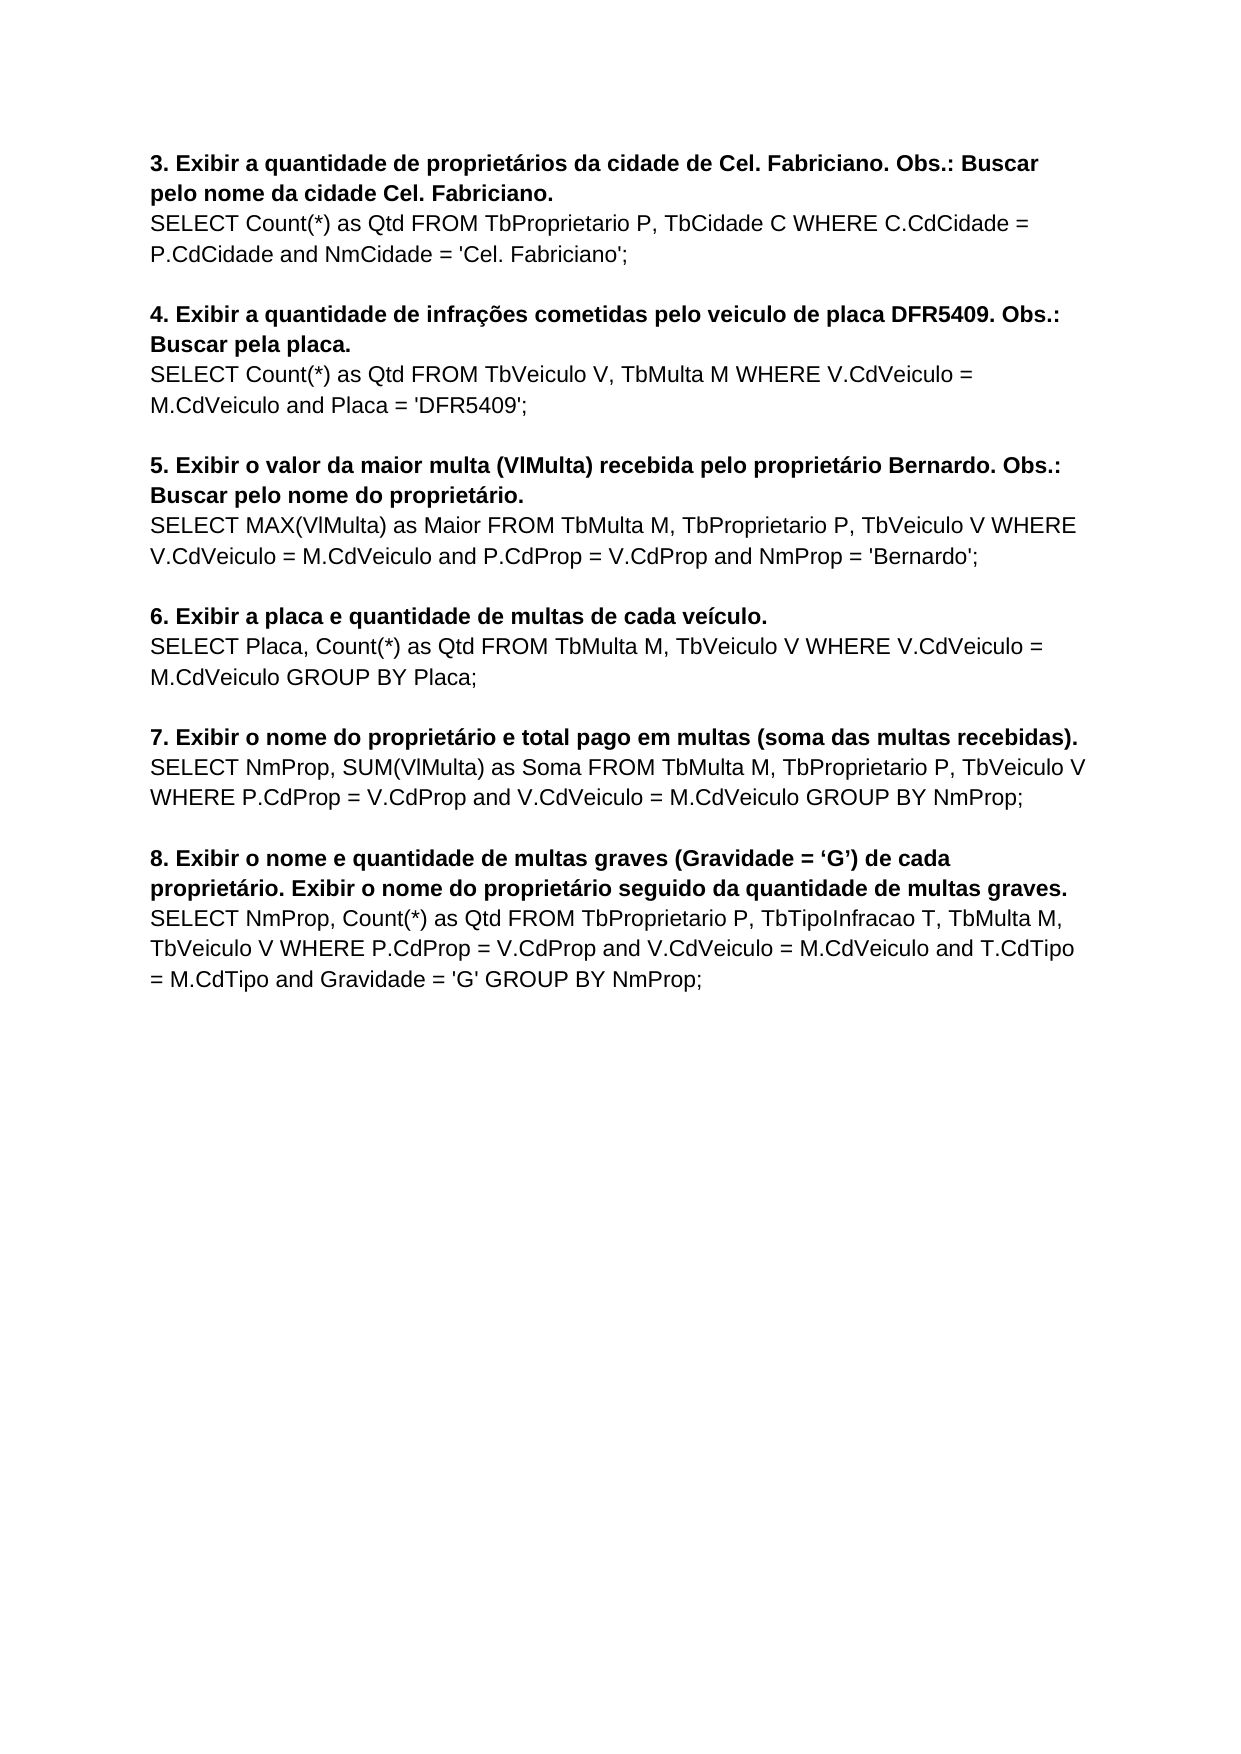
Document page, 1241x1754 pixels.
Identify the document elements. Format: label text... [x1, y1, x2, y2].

text SELECT NmProp, SUM(VlMulta) as Soma FROM TbMulta M, TbProprietario P, TbVeiculo V WHERE P.CdProp = V.CdProp and V.CdVeiculo = M.CdVeiculo GROUP BY NmProp; [150, 754, 1090, 811]
text 4. Exibir a quantidade de infrações cometidas pelo veiculo de placa DFR5409. Obs.: Buscar pela placa. [150, 301, 1090, 358]
text 3. Exibir a quantidade de proprietários da cidade de Cel. Fabriciano. Obs.: Buscar pelo nome da cidade Cel. Fabriciano. [150, 150, 1090, 207]
text SELECT MAX(VlMulta) as Maior FROM TbMulta M, TbProprietario P, TbVeiculo V WHERE V.CdVeiculo = M.CdVeiculo and P.CdProp = V.CdProp and NmProp = 'Bernardo'; [150, 512, 1090, 569]
text SELECT Placa, Count(*) as Qtd FROM TbMulta M, TbVeiculo V WHERE V.CdVeiculo = M.CdVeiculo GROUP BY Placa; [150, 633, 1090, 690]
text SELECT NmProp, Count(*) as Qtd FROM TbProprietario P, TbTipoInfracao T, TbMulta M, TbVeiculo V WHERE P.CdProp = V.CdProp and V.CdVeiculo = M.CdVeiculo and T.CdTipo = M.CdTipo and Gravidade = 'G' GROUP BY NmProp; [150, 905, 1090, 992]
text 8. Exibir o nome e quantidade de multas graves (Gravidade = ‘G’) de cada proprietário. Exibir o nome do proprietário seguido da quantidade de multas graves. [150, 845, 1090, 901]
text SELECT Count(*) as Qtd FROM TbVeiculo V, TbMulta M WHERE V.CdVeiculo = M.CdVeiculo and Placa = 'DFR5409'; [150, 361, 1090, 418]
text 7. Exibir o nome do proprietário e total pago em multas (soma das multas recebidas). [150, 724, 1090, 750]
text SELECT Count(*) as Qtd FROM TbProprietario P, TbCidade C WHERE C.CdCidade = P.CdCidade and NmCidade = 'Cel. Fabriciano'; [150, 210, 1090, 267]
text 6. Exibir a placa e quantidade de multas de cada veículo. [150, 603, 1090, 629]
text 5. Exibir o valor da maior multa (VlMulta) recebida pelo proprietário Bernardo. Obs.: Buscar pelo nome do proprietário. [150, 452, 1090, 509]
